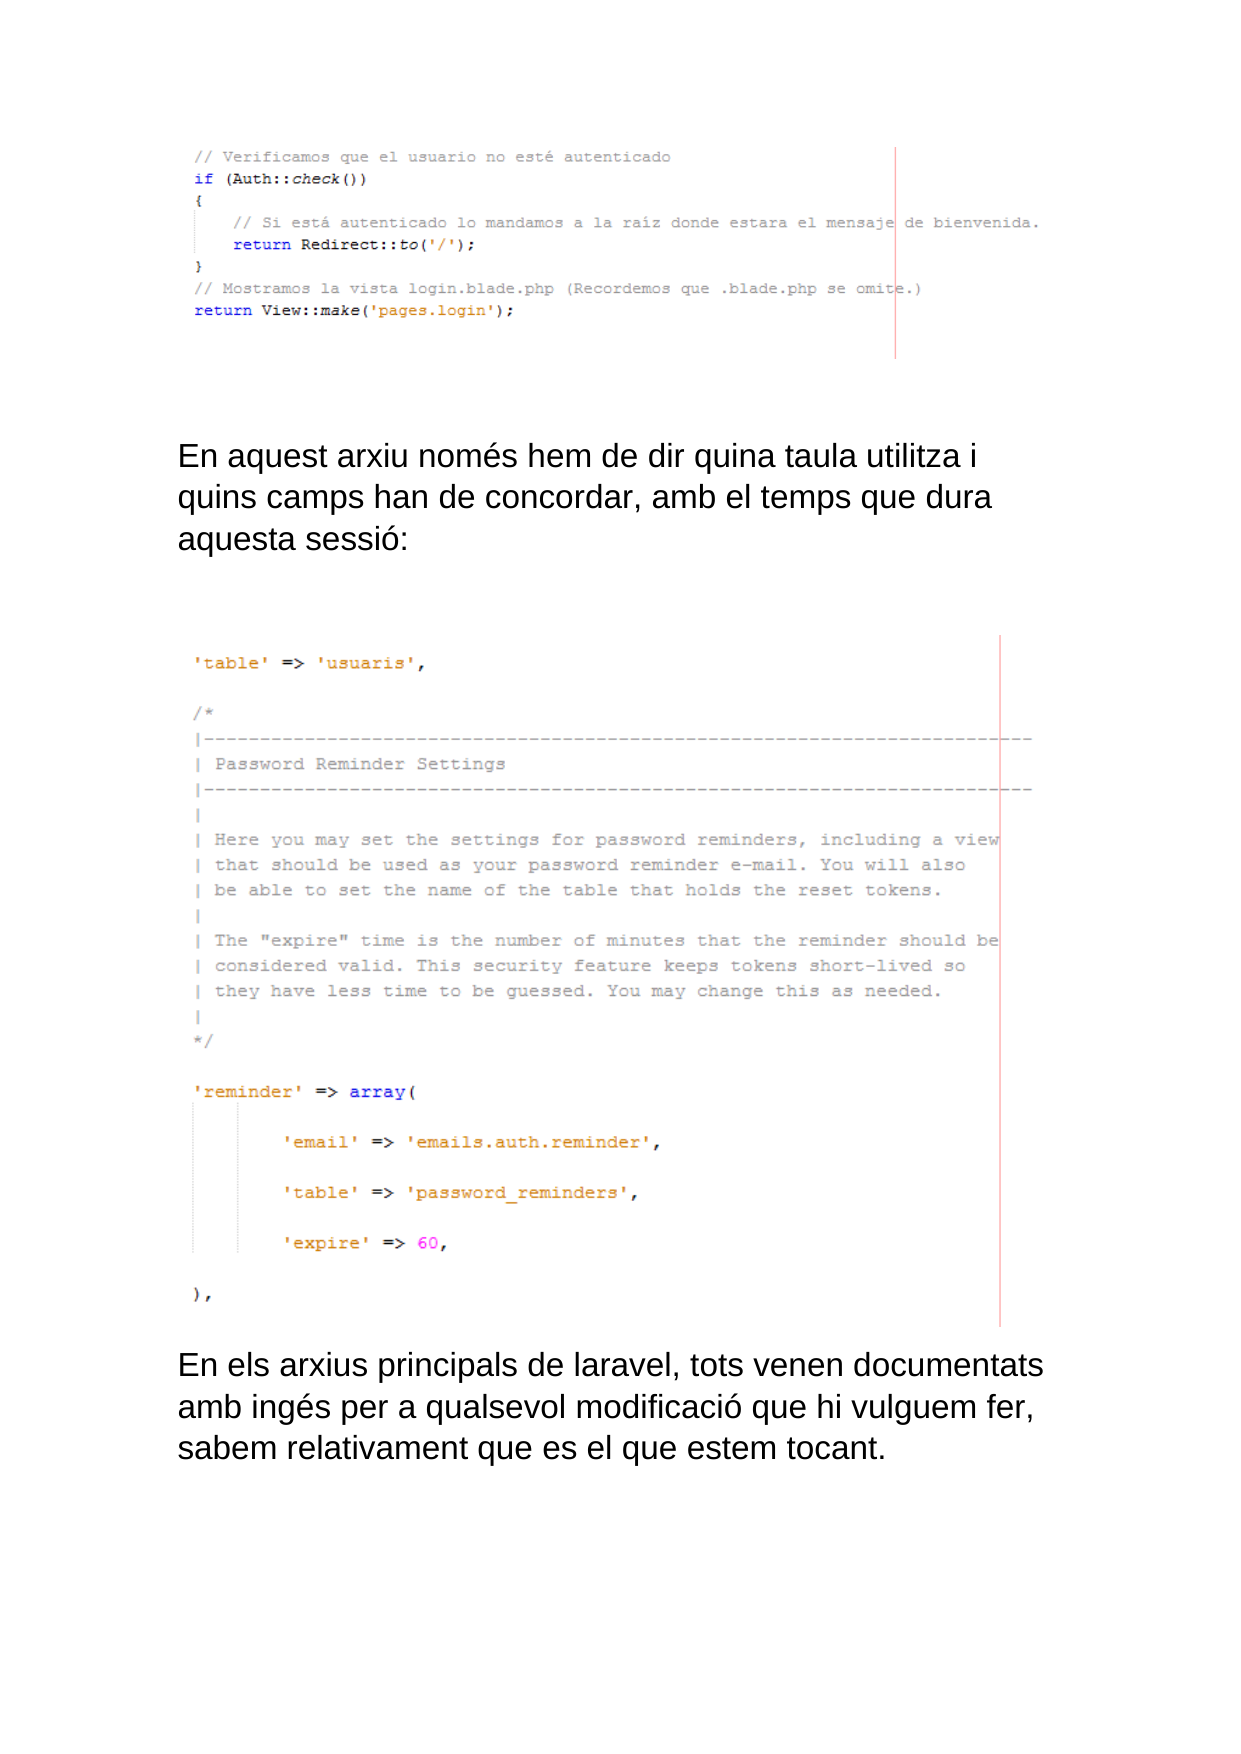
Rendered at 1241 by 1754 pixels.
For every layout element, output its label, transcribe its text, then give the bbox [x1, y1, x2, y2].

picture [177, 635, 1063, 1327]
picture [177, 147, 1063, 359]
text En aquest arxiu només hem de dir quina taula utilitza i quins camps han de concordar, amb el temps que dura aquesta sessió: [177, 436, 1063, 557]
text En els arxius principals de laravel, tots venen documentats amb ingés per a qualsevol modificació que hi vulguem fer, sabem relativament que es el que estem tocant. [177, 1345, 1063, 1467]
